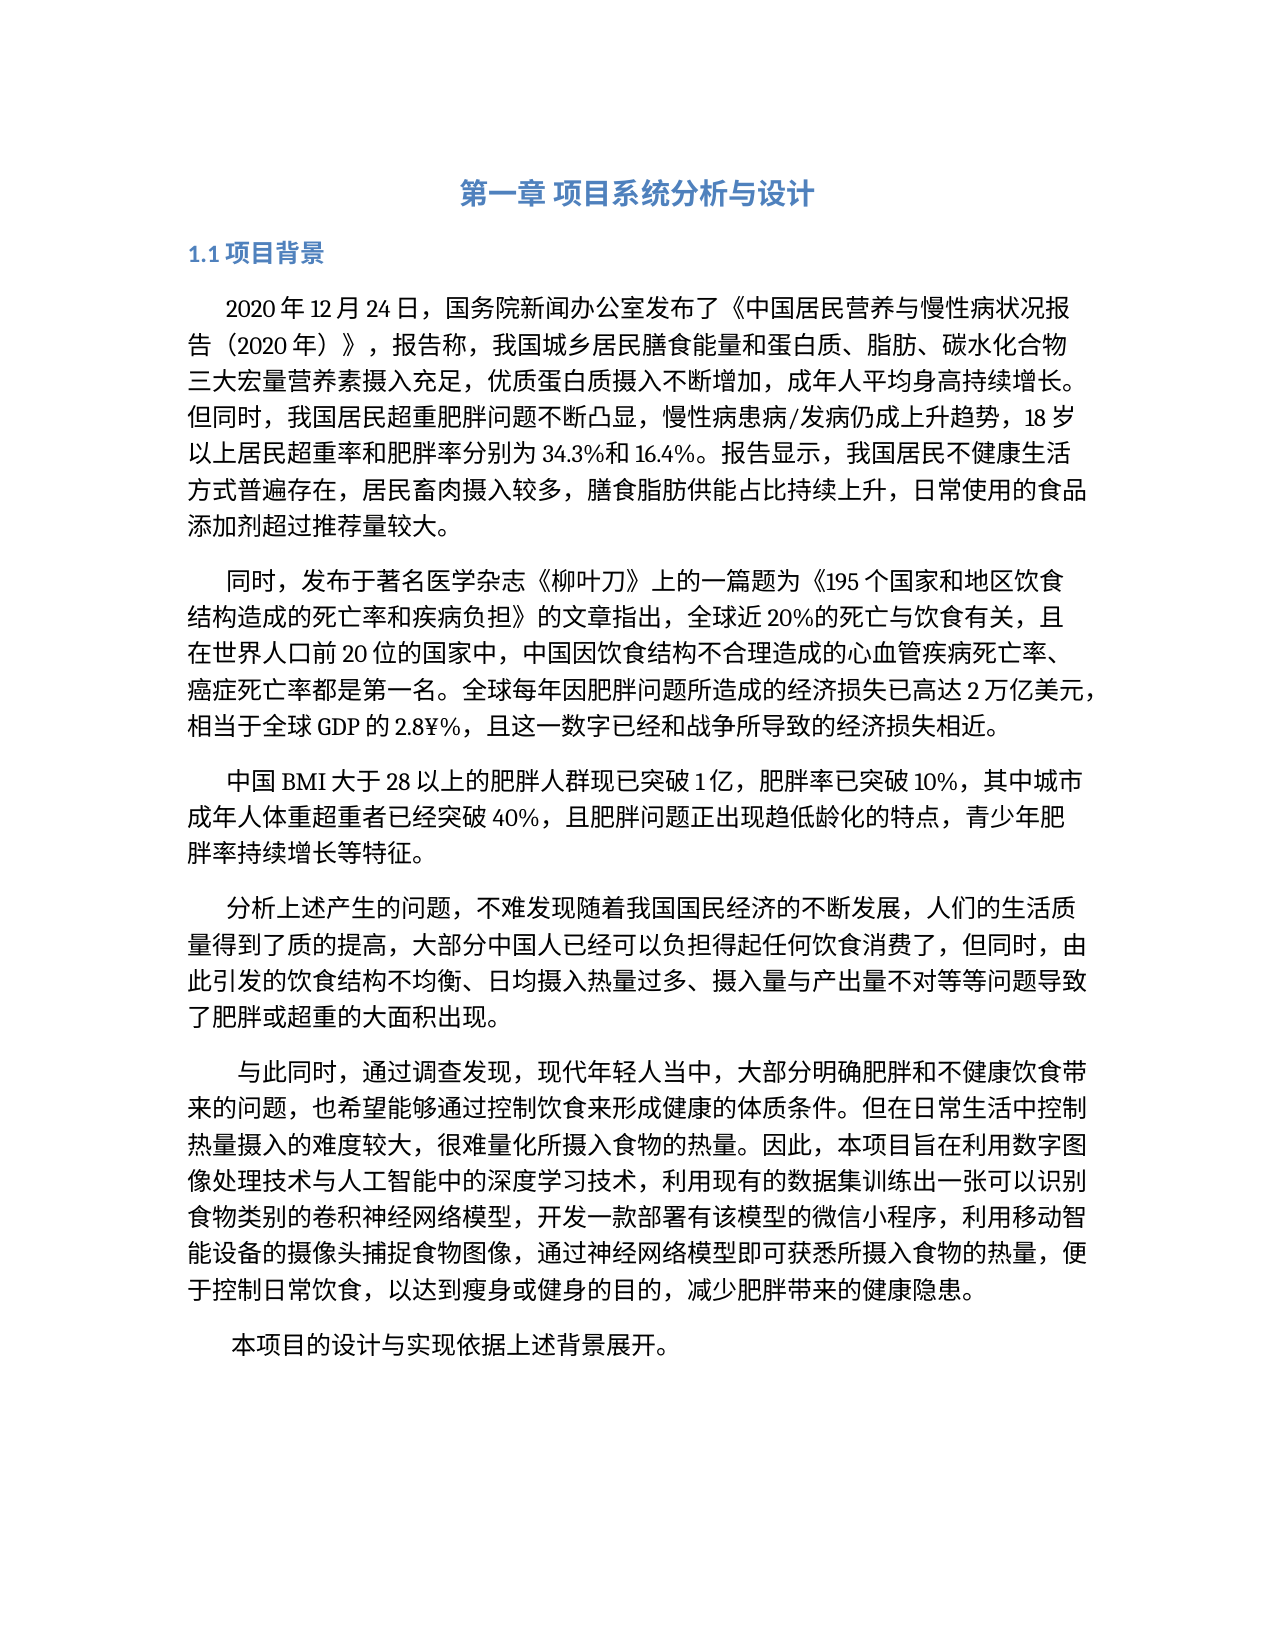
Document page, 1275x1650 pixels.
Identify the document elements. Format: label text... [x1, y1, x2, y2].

text 同时，发布于著名医学杂志《柳叶刀》上的一篇题为《195个国家和地区饮食结构造成的死亡率和疾病负担》的文章指出，全球近20%的死亡与饮食有关，且在世界人口前20位的国家中，中国因饮食结构不合理造成的心血管疾病死亡率、癌症死亡率都是第一名。全球每年因肥胖问题所造成的经济损失已高达2万亿美元，相当于全球GDP的2.8¥%，且这一数字已经和战争所导致的经济损失相近。 [187, 561, 1087, 743]
text 中国BMI大于28以上的肥胖人群现已突破1亿，肥胖率已突破10%，其中城市成年人体重超重者已经突破40%，且肥胖问题正出现趋低龄化的特点，青少年肥胖率持续增长等特征。 [187, 761, 1087, 870]
subtitle 1.1 项目背景 [187, 234, 1087, 270]
text 本项目的设计与实现依据上述背景展开。 [187, 1325, 1087, 1361]
subtitle 第一章 项目系统分析与设计 [187, 171, 1087, 213]
text 与此同时，通过调查发现，现代年轻人当中，大部分明确肥胖和不健康饮食带来的问题，也希望能够通过控制饮食来形成健康的体质条件。但在日常生活中控制热量摄入的难度较大，很难量化所摄入食物的热量。因此，本项目旨在利用数字图像处理技术与人工智能中的深度学习技术，利用现有的数据集训练出一张可以识别食物类别的卷积神经网络模型，开发一款部署有该模型的微信小程序，利用移动智能设备的摄像头捕捉食物图像，通过神经网络模型即可获悉所摄入食物的热量，便于控制日常饮食，以达到瘦身或健身的目的，减少肥胖带来的健康隐患。 [187, 1053, 1087, 1306]
text 2020年12月24日，国务院新闻办公室发布了《中国居民营养与慢性病状况报告（2020年）》，报告称，我国城乡居民膳食能量和蛋白质、脂肪、碳水化合物三大宏量营养素摄入充足，优质蛋白质摄入不断增加，成年人平均身高持续增长。但同时，我国居民超重肥胖问题不断凸显，慢性病患病/发病仍成上升趋势，18岁以上居民超重率和肥胖率分别为34.3%和16.4%。报告显示，我国居民不健康生活方式普遍存在，居民畜肉摄入较多，膳食脂肪供能占比持续上升，日常使用的食品添加剂超过推荐量较大。 [187, 289, 1087, 543]
text 分析上述产生的问题，不难发现随着我国国民经济的不断发展，人们的生活质量得到了质的提高，大部分中国人已经可以负担得起任何饮食消费了，但同时，由此引发的饮食结构不均衡、日均摄入热量过多、摄入量与产出量不对等等问题导致了肥胖或超重的大面积出现。 [187, 889, 1087, 1034]
